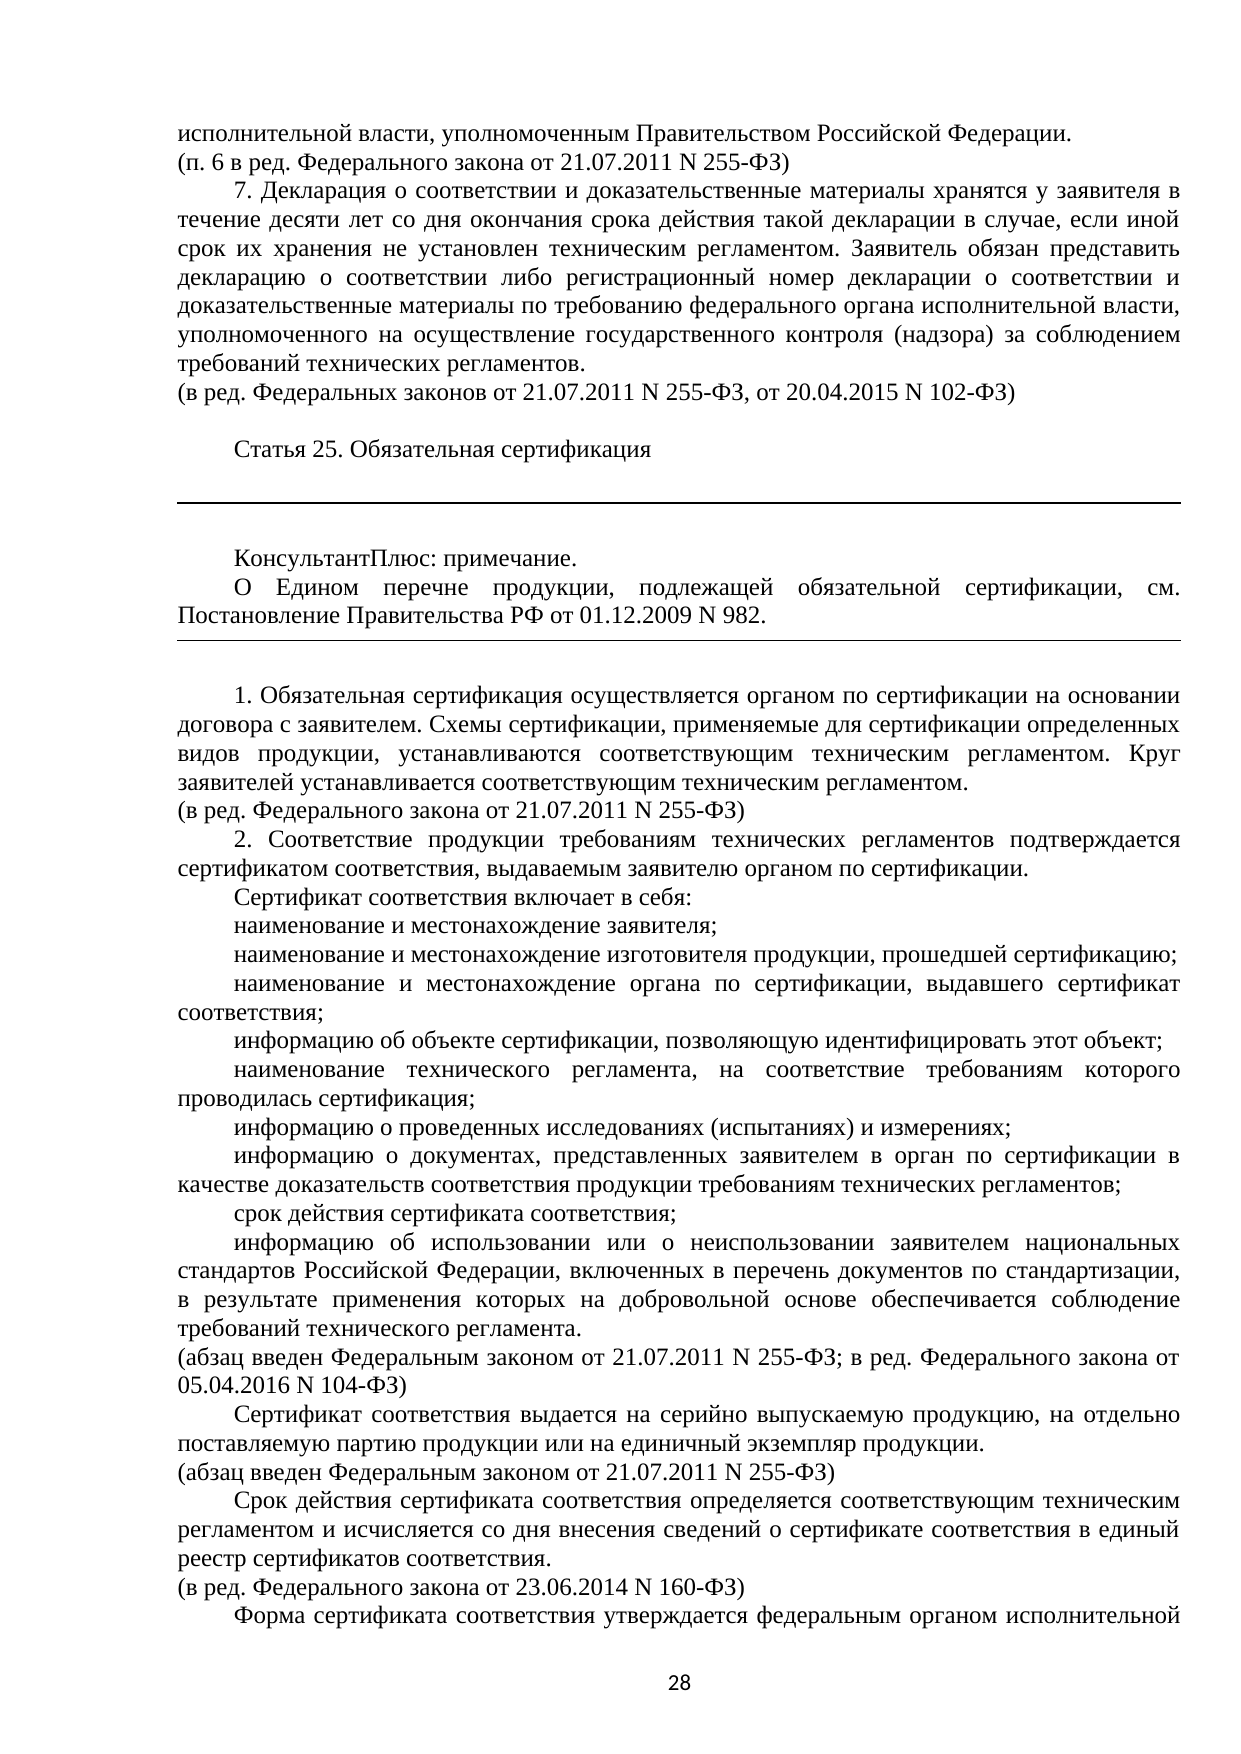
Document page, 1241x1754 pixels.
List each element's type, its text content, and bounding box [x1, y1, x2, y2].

text наименование и местонахождение изготовителя продукции, прошедшей сертификацию; [177, 939, 1181, 968]
text срок действия сертификата соответствия; [177, 1198, 1181, 1227]
text наименование и местонахождение органа по сертификации, выдавшего сертификат соответствия; [177, 968, 1181, 1025]
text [177, 118, 1181, 147]
text 2. Соответствие продукции требованиям технических регламентов подтверждается сертификатом соответствия, выдаваемым заявителю органом по сертификации. [177, 824, 1181, 882]
text информацию об объекте сертификации, позволяющую идентифицировать этот объект; [177, 1025, 1181, 1054]
text О Едином перечне продукции, подлежащей обязательной сертификации, см. Постановление Правительства РФ от 01.12.2009 N 982. [177, 572, 1181, 629]
text Сертификат соответствия выдается на серийно выпускаемую продукцию, на отдельно поставляемую партию продукции или на единичный экземпляр продукции. [177, 1399, 1181, 1457]
text (в ред. Федерального закона от 21.07.2011 N 255-ФЗ) [177, 795, 1181, 824]
text (абзац введен Федеральным законом от 21.07.2011 N 255-ФЗ) [177, 1457, 1181, 1485]
text наименование и местонахождение заявителя; [177, 910, 1181, 939]
text Статья 25. Обязательная сертификация [177, 434, 1181, 463]
text Срок действия сертификата соответствия определяется соответствующим техническим регламентом и исчисляется со дня внесения сведений о сертификате соответствия в единый реестр сертификатов соответствия. [177, 1485, 1181, 1572]
text (п. 6 в ред. Федерального закона от 21.07.2011 N 255-ФЗ) [177, 147, 1181, 176]
text (абзац введен Федеральным законом от 21.07.2011 N 255-ФЗ; в ред. Федерального закона от 05.04.2016 N 104-ФЗ) [177, 1342, 1181, 1399]
text 1. Обязательная сертификация осуществляется органом по сертификации на основании договора с заявителем. Схемы сертификации, применяемые для сертификации определенных видов продукции, устанавливаются соответствующим техническим регламентом. Круг заявителей устанавливается соответствующим техническим регламентом. [177, 680, 1181, 795]
text (в ред. Федерального закона от 23.06.2014 N 160-ФЗ) [177, 1572, 1181, 1600]
text 7. Декларация о соответствии и доказательственные материалы хранятся у заявителя в течение десяти лет со дня окончания срока действия такой декларации в случае, если иной срок их хранения не установлен техническим регламентом. Заявитель обязан представить декларацию о соответствии либо регистрационный номер декларации о соответствии и доказательственные материалы по требованию федерального органа исполнительной власти, уполномоченного на осуществление государственного контроля (надзора) за соблюдением требований технических регламентов. [177, 176, 1181, 377]
text информацию о документах, представленных заявителем в орган по сертификации в качестве доказательств соответствия продукции требованиям технических регламентов; [177, 1140, 1181, 1198]
text наименование технического регламента, на соответствие требованиям которого проводилась сертификация; [177, 1054, 1181, 1112]
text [177, 1600, 1181, 1629]
text информацию о проведенных исследованиях (испытаниях) и измерениях; [177, 1112, 1181, 1140]
text информацию об использовании или о неиспользовании заявителем национальных стандартов Российской Федерации, включенных в перечень документов по стандартизации, в результате применения которых на добровольной основе обеспечивается соблюдение требований технического регламента. [177, 1227, 1181, 1342]
text КонсультантПлюс: примечание. [177, 543, 1181, 572]
text Сертификат соответствия включает в себя: [177, 882, 1181, 910]
text (в ред. Федеральных законов от 21.07.2011 N 255-ФЗ, от 20.04.2015 N 102-ФЗ) [177, 377, 1181, 406]
